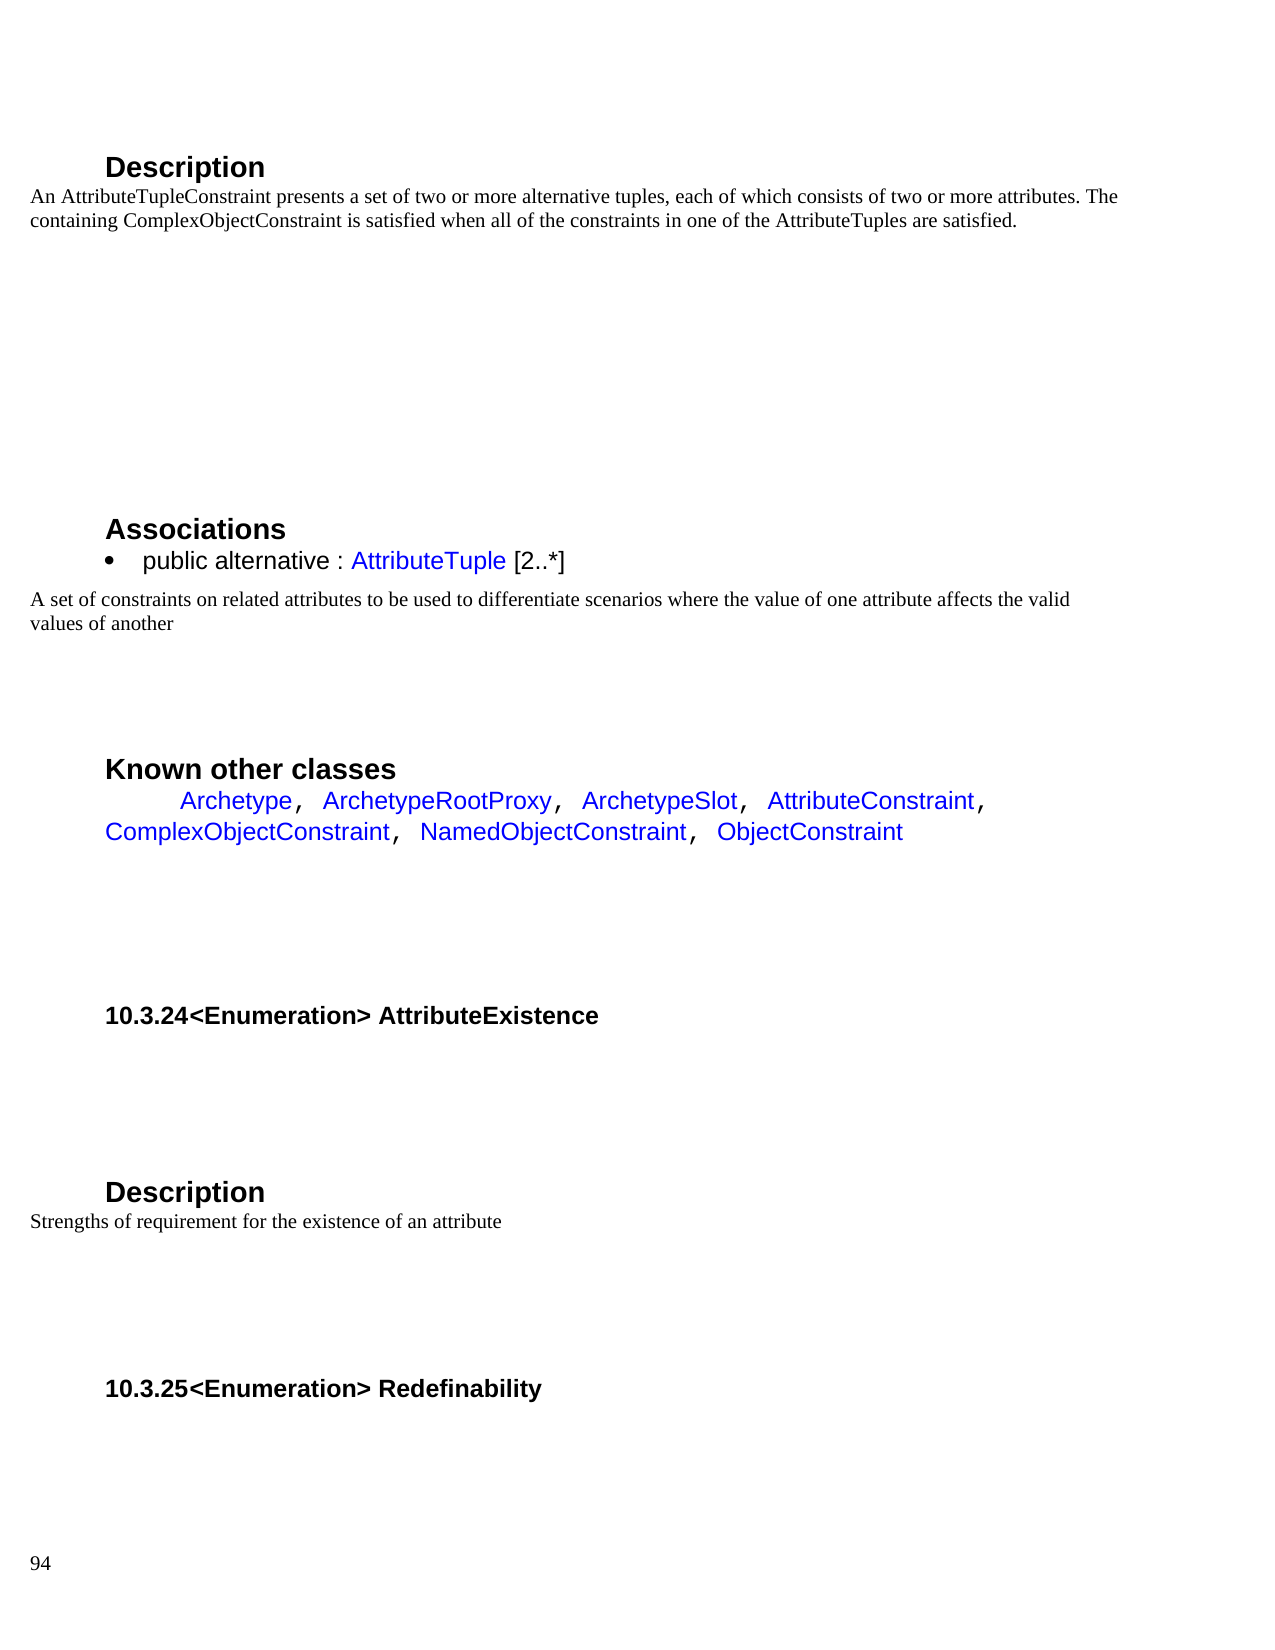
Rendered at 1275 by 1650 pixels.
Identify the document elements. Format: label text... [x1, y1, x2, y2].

subtitle <Enumeration> AttributeExistence [105, 1001, 1125, 1030]
text Archetype, ArchetypeRootProxy, ArchetypeSlot, AttributeConstraint, ComplexObjectConstraint, NamedObjectConstraint, ObjectConstraint [105, 786, 1165, 848]
subtitle Description [105, 150, 1125, 183]
text A set of constraints on related attributes to be used to differentiate scenarios where the value of one attribute affects the valid values of another [30, 587, 1125, 635]
text An AttributeTupleConstraint presents a set of two or more alternative tuples, each of which consists of two or more attributes. The containing ComplexObjectConstraint is satisfied when all of the constraints in one of the AttributeTuples are satisfied. [30, 183, 1125, 232]
subtitle <Enumeration> Redefinability [105, 1374, 1125, 1403]
list public alternative : AttributeTuple [2..*] [105, 546, 1165, 574]
text Strengths of requirement for the existence of an attribute [30, 1209, 1125, 1233]
subtitle Associations [105, 512, 1125, 546]
subtitle Description [105, 1175, 1125, 1209]
subtitle Known other classes [105, 752, 1125, 786]
